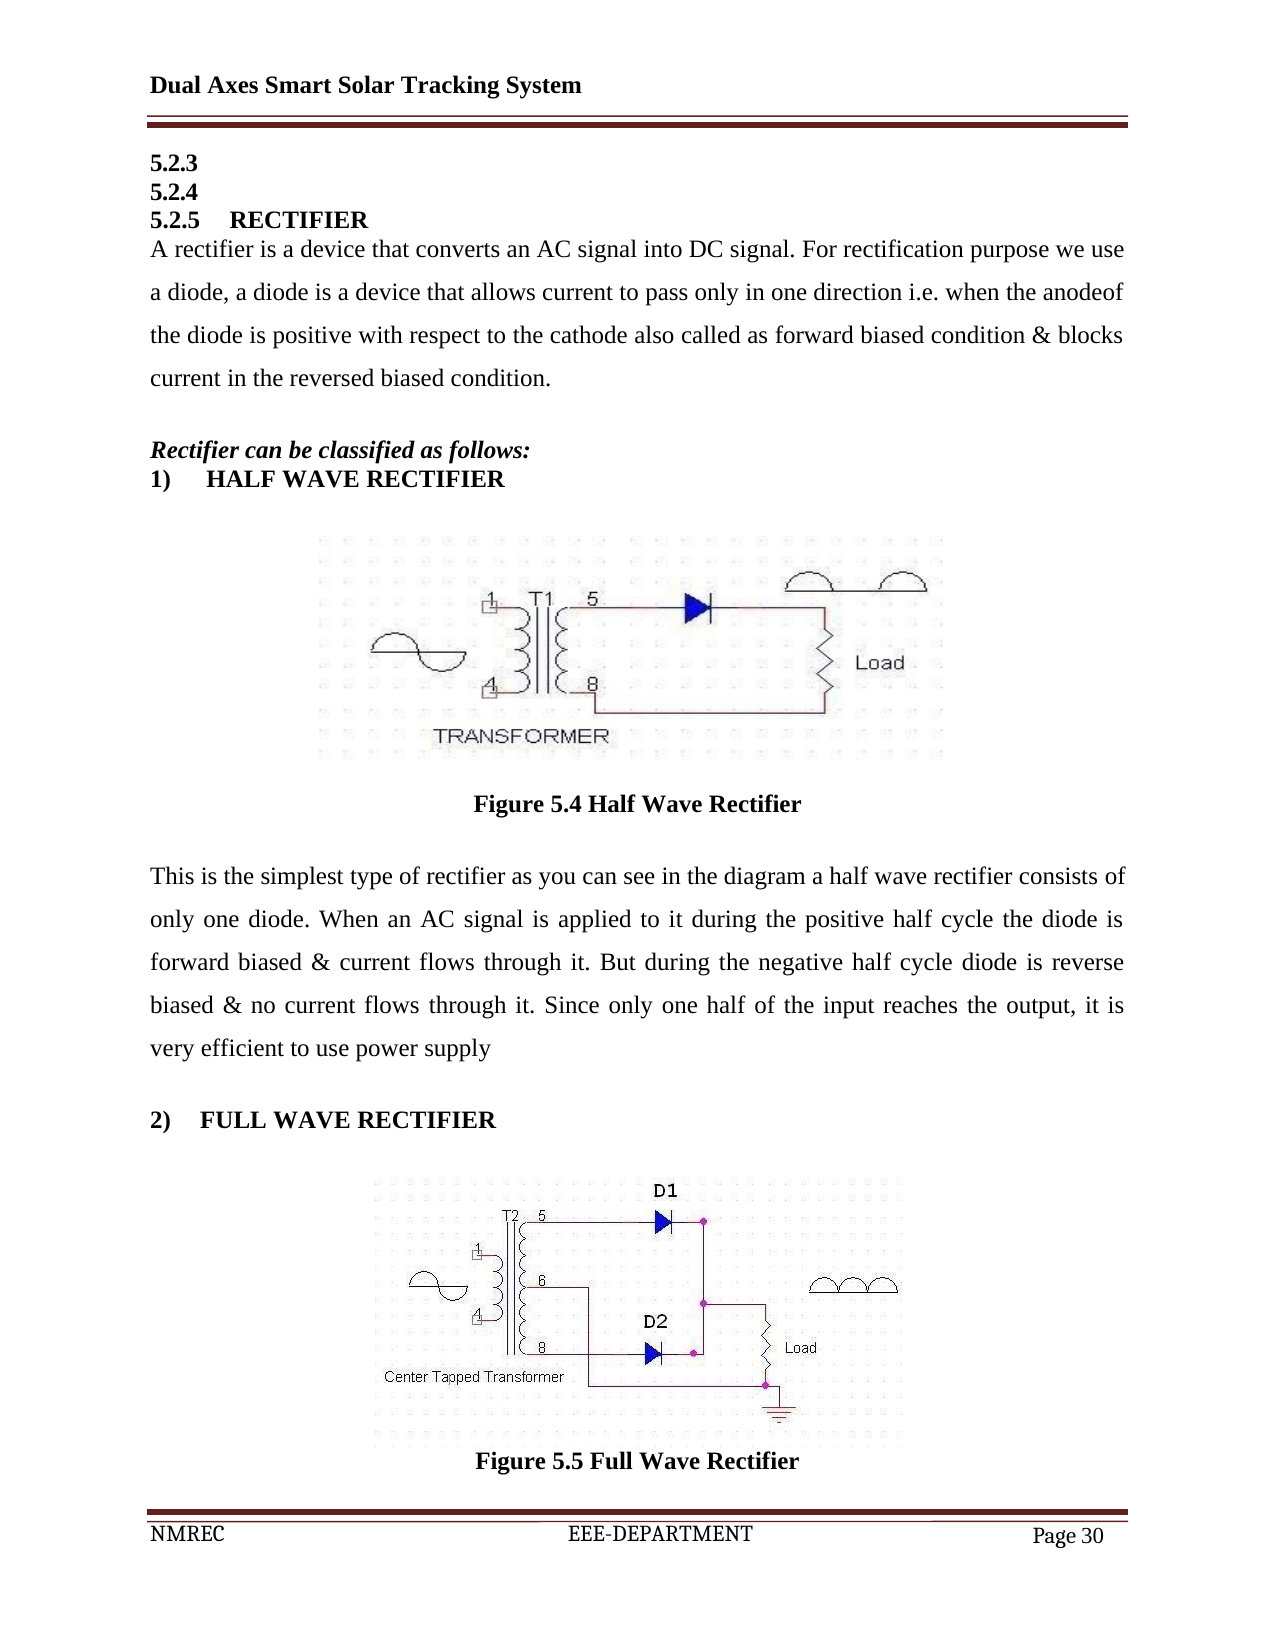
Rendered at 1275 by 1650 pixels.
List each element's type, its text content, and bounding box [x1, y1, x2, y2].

picture [318, 536, 943, 761]
subtitle RECTIFIER [150, 205, 1144, 234]
text This is the simplest type of rectifier as you can see in the diagram a half wave rectifier consists of only one diode. When an AC signal is applied to it during the positive half cycle the diode is forward biased & current flows through it. But during the negative half cycle diode is reverse biased & no current flows through it. Since only one half of the input reaches the output, it is very efficient to use power supply [150, 861, 1125, 1062]
subtitle FULL WAVE RECTIFIER [150, 1105, 1144, 1134]
text A rectifier is a device that converts an AC signal into DC signal. For rectification purpose we use a diode, a diode is a device that allows current to pass only in one direction i.e. when the anodeof the diode is positive with respect to the cathode also called as forward biased condition & blocks current in the reversed biased condition. [150, 234, 1126, 392]
picture [374, 1177, 903, 1447]
text Figure 5.4 Half Wave Rectifier [200, 789, 1075, 818]
subtitle Rectifier can be classified as follows: [150, 435, 1144, 464]
list HALF WAVE RECTIFIER [150, 464, 1144, 493]
